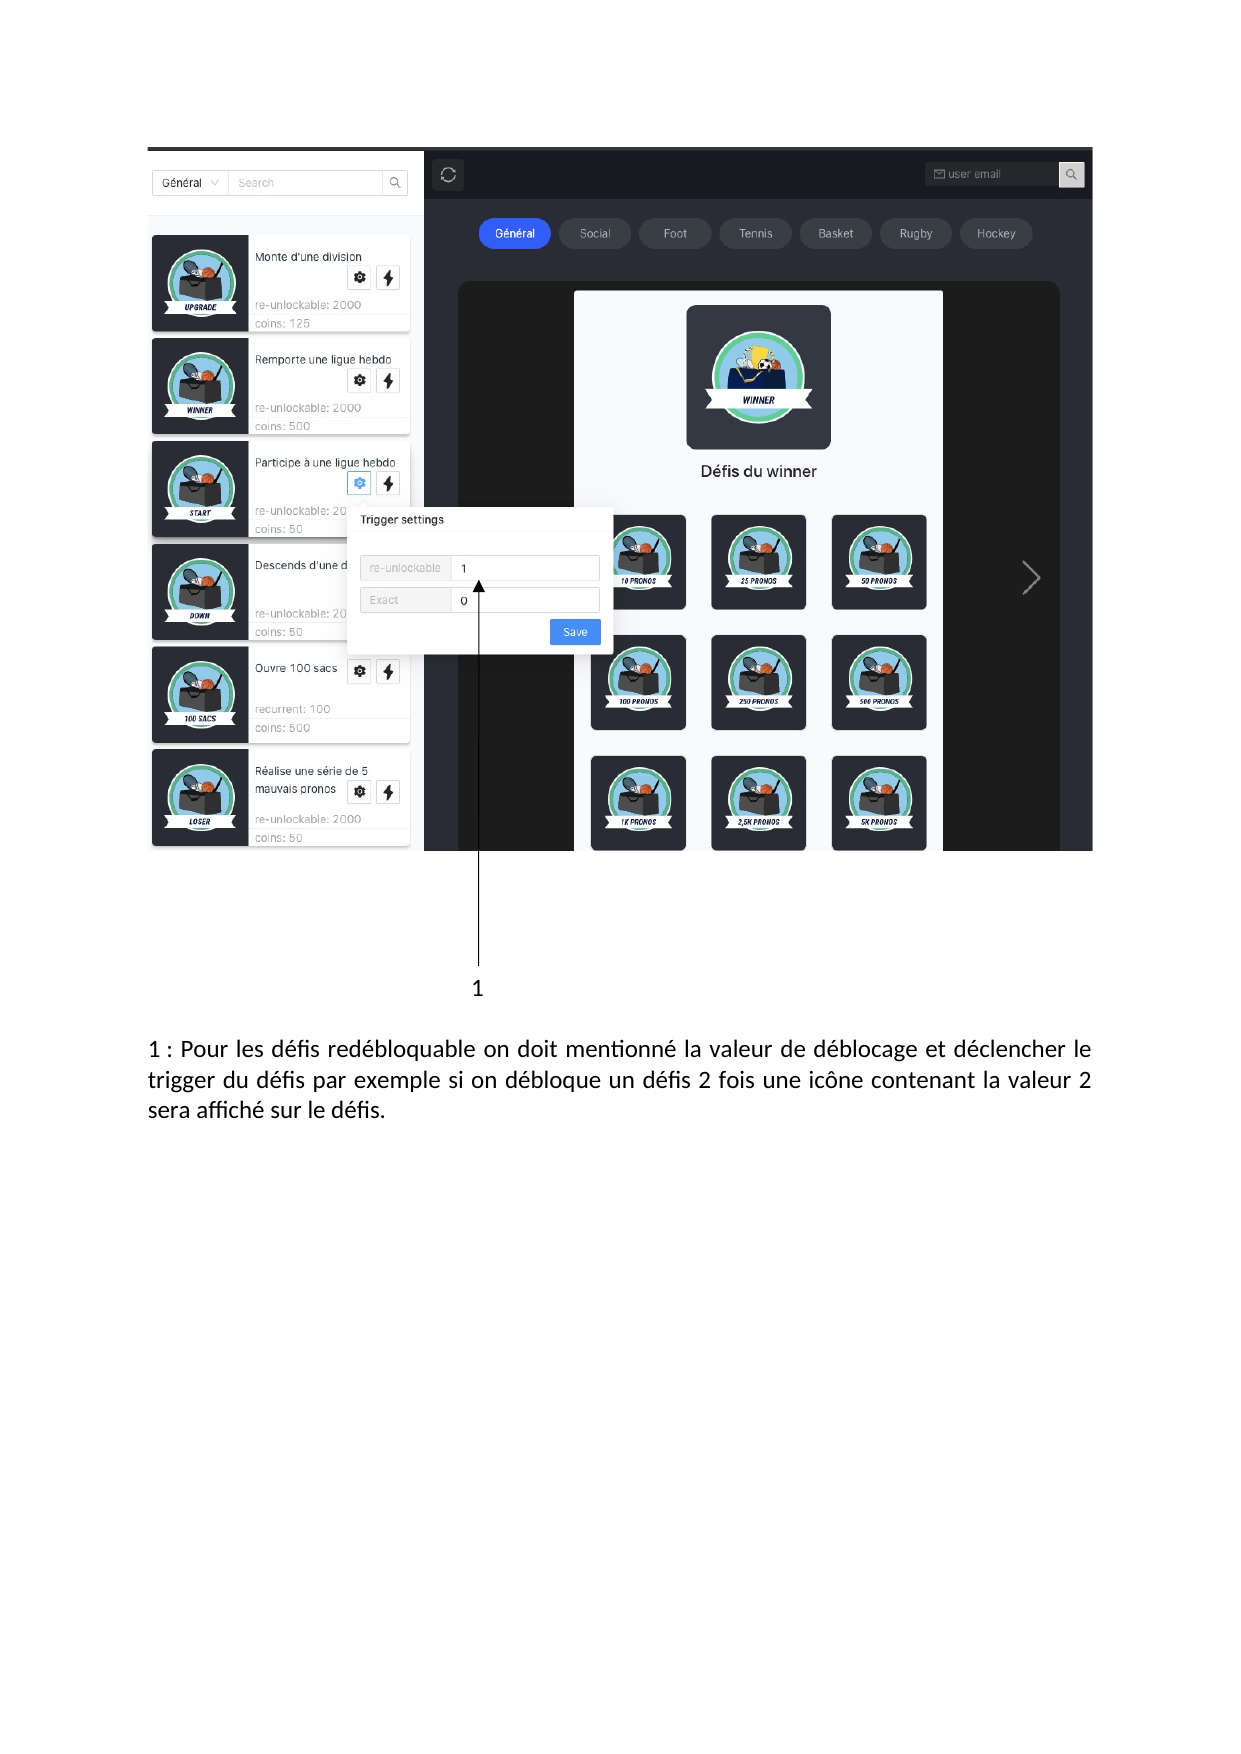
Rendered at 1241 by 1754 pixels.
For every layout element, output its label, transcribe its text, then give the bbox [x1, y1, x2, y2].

picture [147, 147, 1093, 851]
text 1 [148, 972, 1093, 1003]
text 1 : Pour les défis redébloquable on doit mentionné la valeur de déblocage et déclencher le trigger du défis par exemple si on débloque un défis 2 fois une icône contenant la valeur 2 sera affiché sur le défis. [148, 1033, 1093, 1125]
